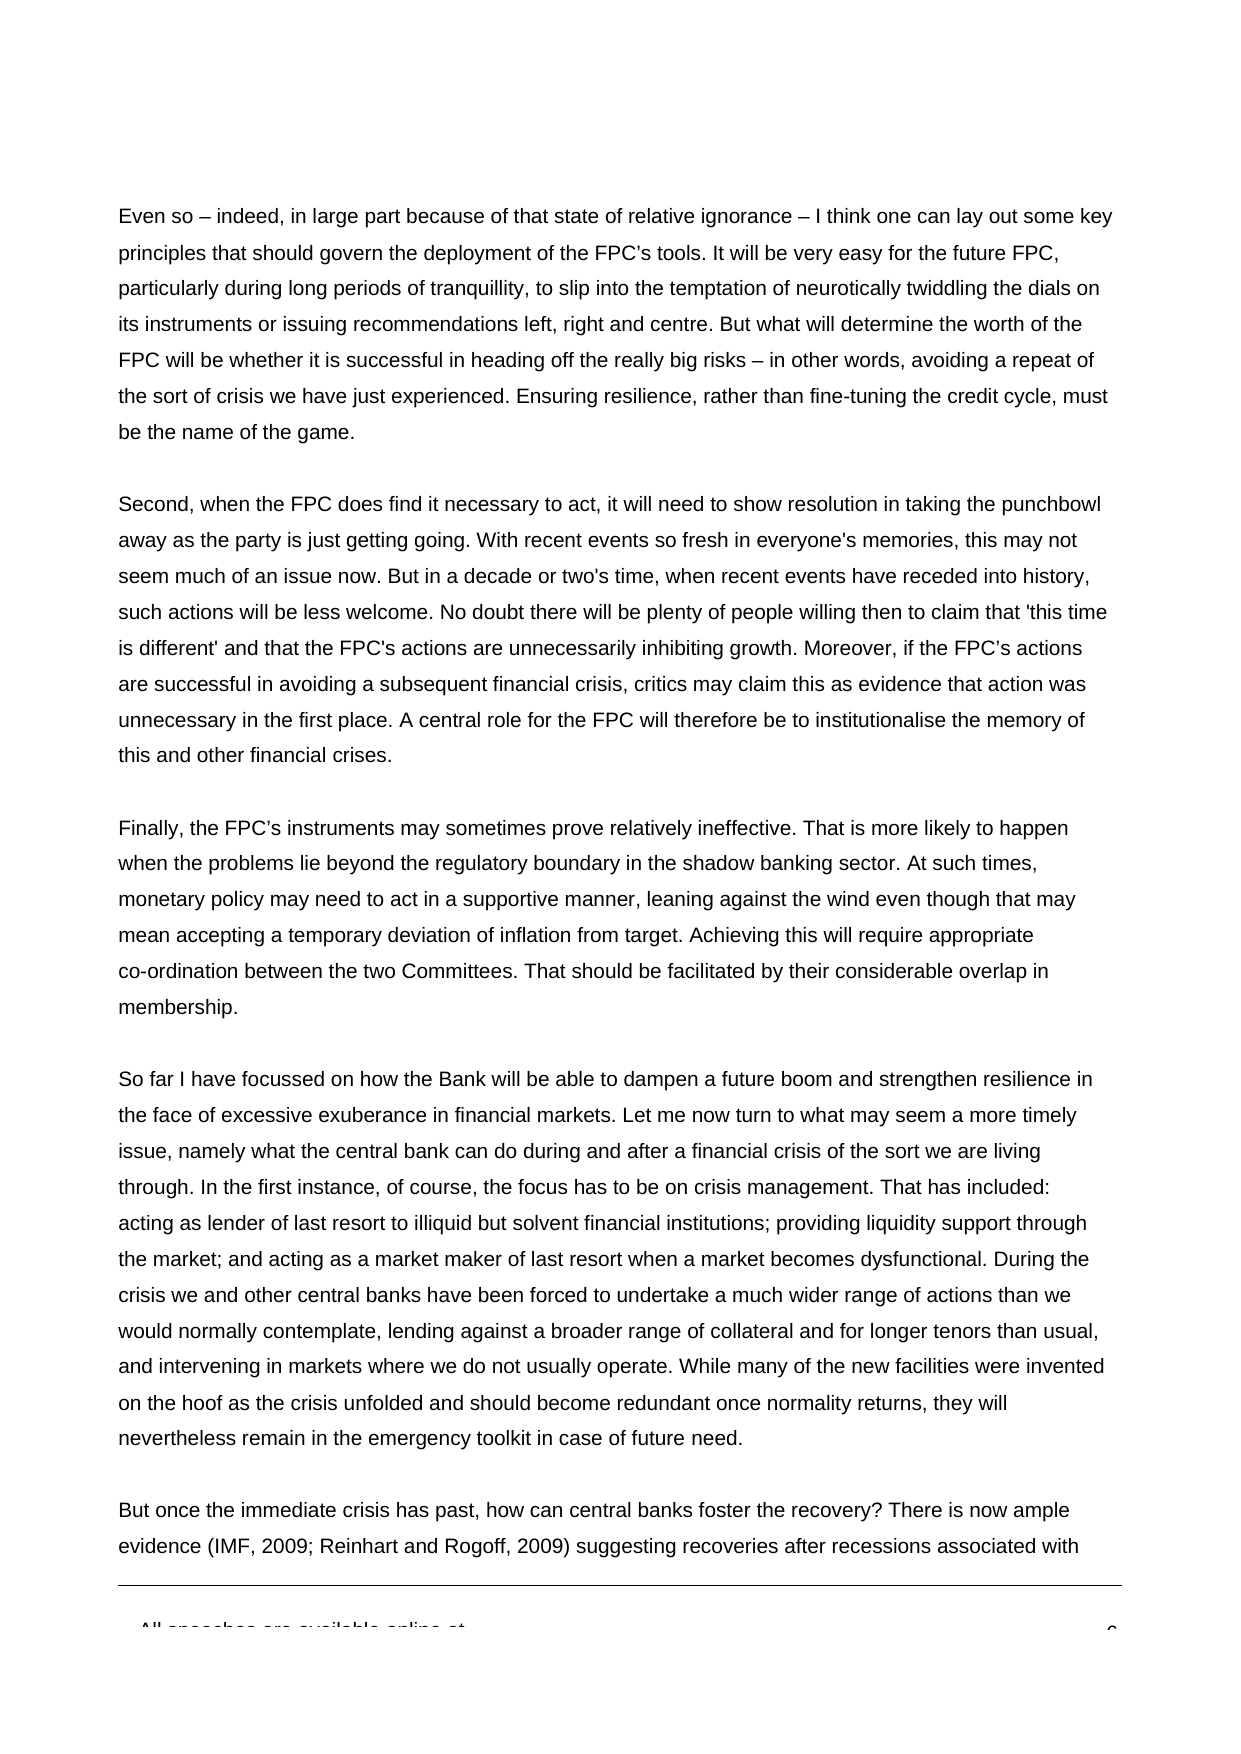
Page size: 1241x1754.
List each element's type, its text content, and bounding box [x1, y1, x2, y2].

text So far I have focussed on how the Bank will be able to dampen a future boom and strengthen resilience in the face of excessive exuberance in financial markets. Let me now turn to what may seem a more timely issue, namely what the central bank can do during and after a financial crisis of the sort we are living through. In the first instance, of course, the focus has to be on crisis management. That has included: acting as lender of last resort to illiquid but solvent financial institutions; providing liquidity support through the market; and acting as a market maker of last resort when a market becomes dysfunctional. During the crisis we and other central banks have been forced to undertake a much wider range of actions than we would normally contemplate, lending against a broader range of collateral and for longer tenors than usual, and intervening in markets where we do not usually operate. While many of the new facilities were invented on the hoof as the crisis unfolded and should become redundant once normality returns, they will nevertheless remain in the emergency toolkit in case of future need. [118, 1067, 1110, 1450]
text Even so – indeed, in large part because of that state of relative ignorance – I think one can lay out some key principles that should govern the deployment of the FPC’s tools. It will be very easy for the future FPC, particularly during long periods of tranquillity, to slip into the temptation of neurotically twiddling the dials on its instruments or issuing recommendations left, right and centre. But what will determine the worth of the FPC will be whether it is successful in heading off the really big risks – in other words, avoiding a repeat of the sort of crisis we have just experienced. Ensuring resilience, rather than fine-tuning the credit cycle, must be the name of the game. [118, 204, 1117, 444]
text But once the immediate crisis has past, how can central banks foster the recovery? There is now ample evidence (IMF, 2009; Reinhart and Rogoff, 2009) suggesting recoveries after recessions associated with [118, 1498, 1083, 1558]
text co-ordination between the two Committees. That should be facilitated by their considerable overlap in membership. [118, 959, 1134, 1019]
text Finally, the FPC’s instruments may sometimes prove relatively ineffective. That is more likely to happen when the problems lie beyond the regulatory boundary in the shadow banking sector. At such times, monetary policy may need to act in a supportive manner, leaning against the wind even though that may mean accepting a temporary deviation of inflation from target. Achieving this will require appropriate [118, 815, 1110, 947]
text Second, when the FPC does find it necessary to act, it will need to show resolution in taking the punchbowl away as the party is just getting going. With recent events so fresh in everyone's memories, this may not seem much of an issue now. But in a decade or two's time, when recent events have receded into history, such actions will be less welcome. No doubt there will be plenty of people willing then to claim that 'this time is different' and that the FPC's actions are unnecessarily inhibiting growth. Moreover, if the FPC’s actions are successful in avoiding a subsequent financial crisis, critics may claim this as evidence that action was unnecessary in the first place. A central role for the FPC will therefore be to institutionalise the memory of this and other financial crises. [118, 492, 1114, 767]
